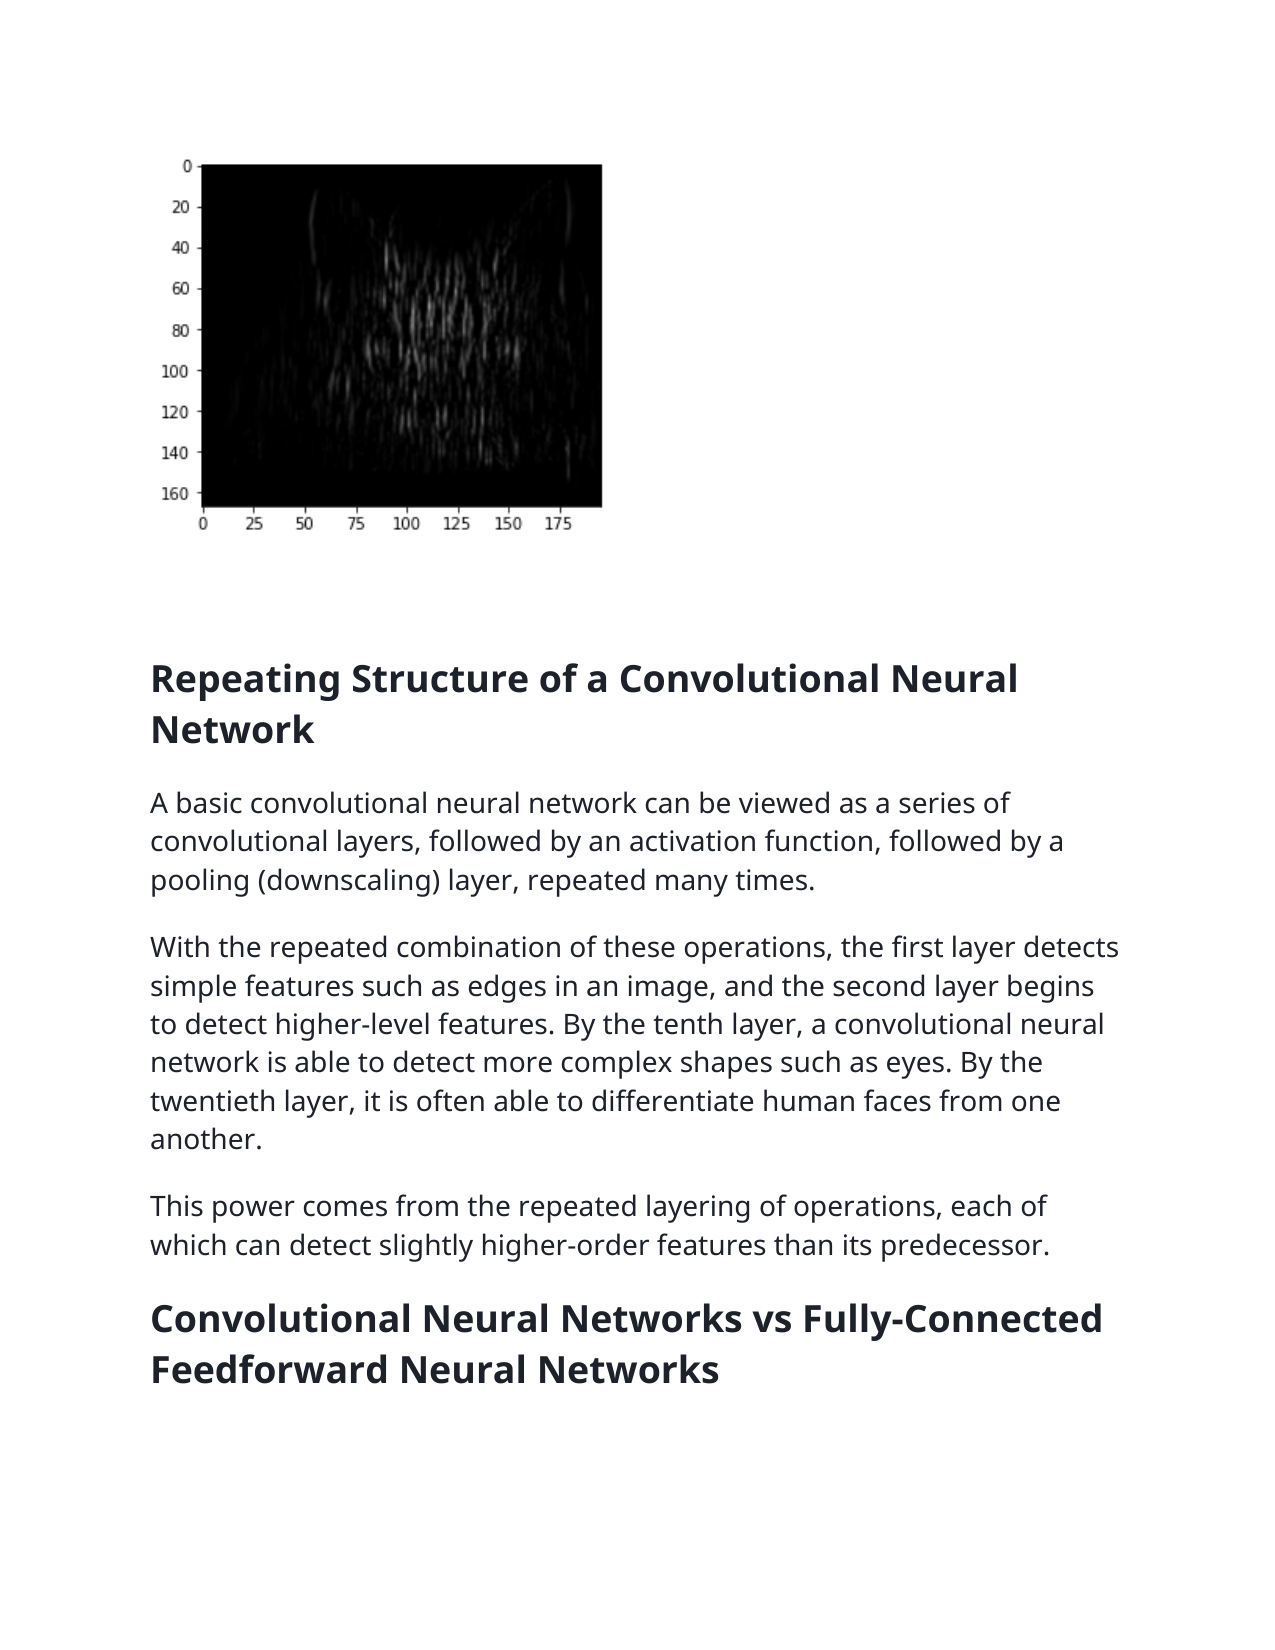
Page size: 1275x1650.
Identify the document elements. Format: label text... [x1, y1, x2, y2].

text This power comes from the repeated layering of operations, each of which can detect slightly higher-order features than its predecessor. [150, 1187, 1125, 1263]
text Convolutional Neural Networks vs Fully-Connected Feedforward Neural Networks [150, 1293, 1125, 1395]
text Repeating Structure of a Convolutional Neural Network [150, 652, 1125, 754]
picture [150, 150, 618, 544]
text With the repeated combination of these operations, the first layer detects simple features such as edges in an image, and the second layer begins to detect higher-level features. By the tenth layer, a convolutional neural network is able to detect more complex shapes such as eyes. By the twentieth layer, it is often able to differentiate human faces from one another. [150, 928, 1125, 1158]
text A basic convolutional neural network can be viewed as a series of convolutional layers, followed by an activation function, followed by a pooling (downscaling) layer, repeated many times. [150, 783, 1125, 898]
